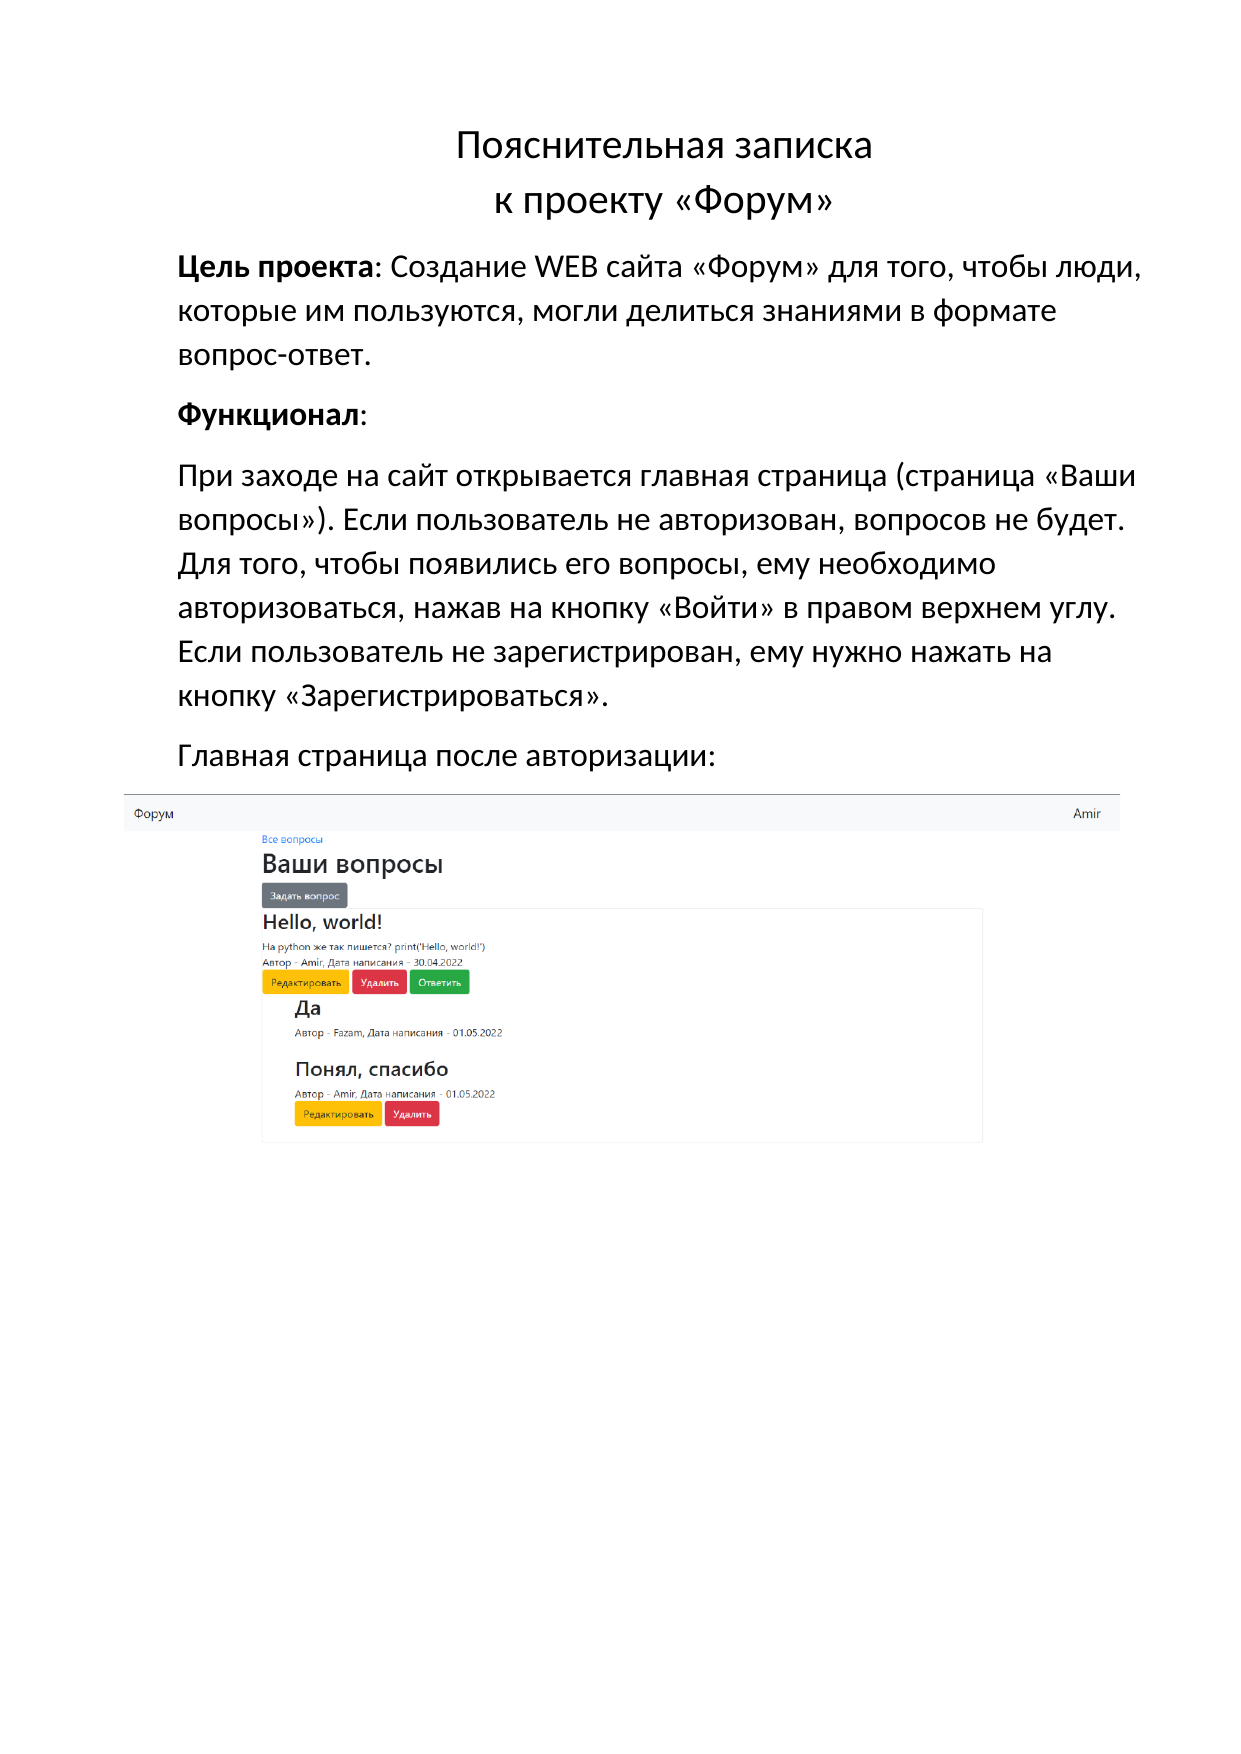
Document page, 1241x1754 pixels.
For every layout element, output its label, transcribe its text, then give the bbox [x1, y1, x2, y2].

text При заходе на сайт открывается главная страница (страница «Ваши вопросы»). Если пользователь не авторизован, вопросов не будет. Для того, чтобы появились его вопросы, ему необходимо авторизоваться, нажав на кнопку «Войти» в правом верхнем углу. Если пользователь не зарегистрирован, ему нужно нажать на кнопку «Зарегистрироваться». [177, 454, 1152, 714]
picture [123, 794, 1121, 1225]
text Цель проекта: Создание WEB сайта «Форум» для того, чтобы люди, которые им пользуются, могли делиться знаниями в формате вопрос-ответ. [177, 244, 1152, 373]
text Главная страница после авторизации: [177, 734, 1152, 775]
text Функционал: [177, 393, 1152, 434]
text Пояснительная записка к проекту «Форум» [177, 118, 1152, 224]
